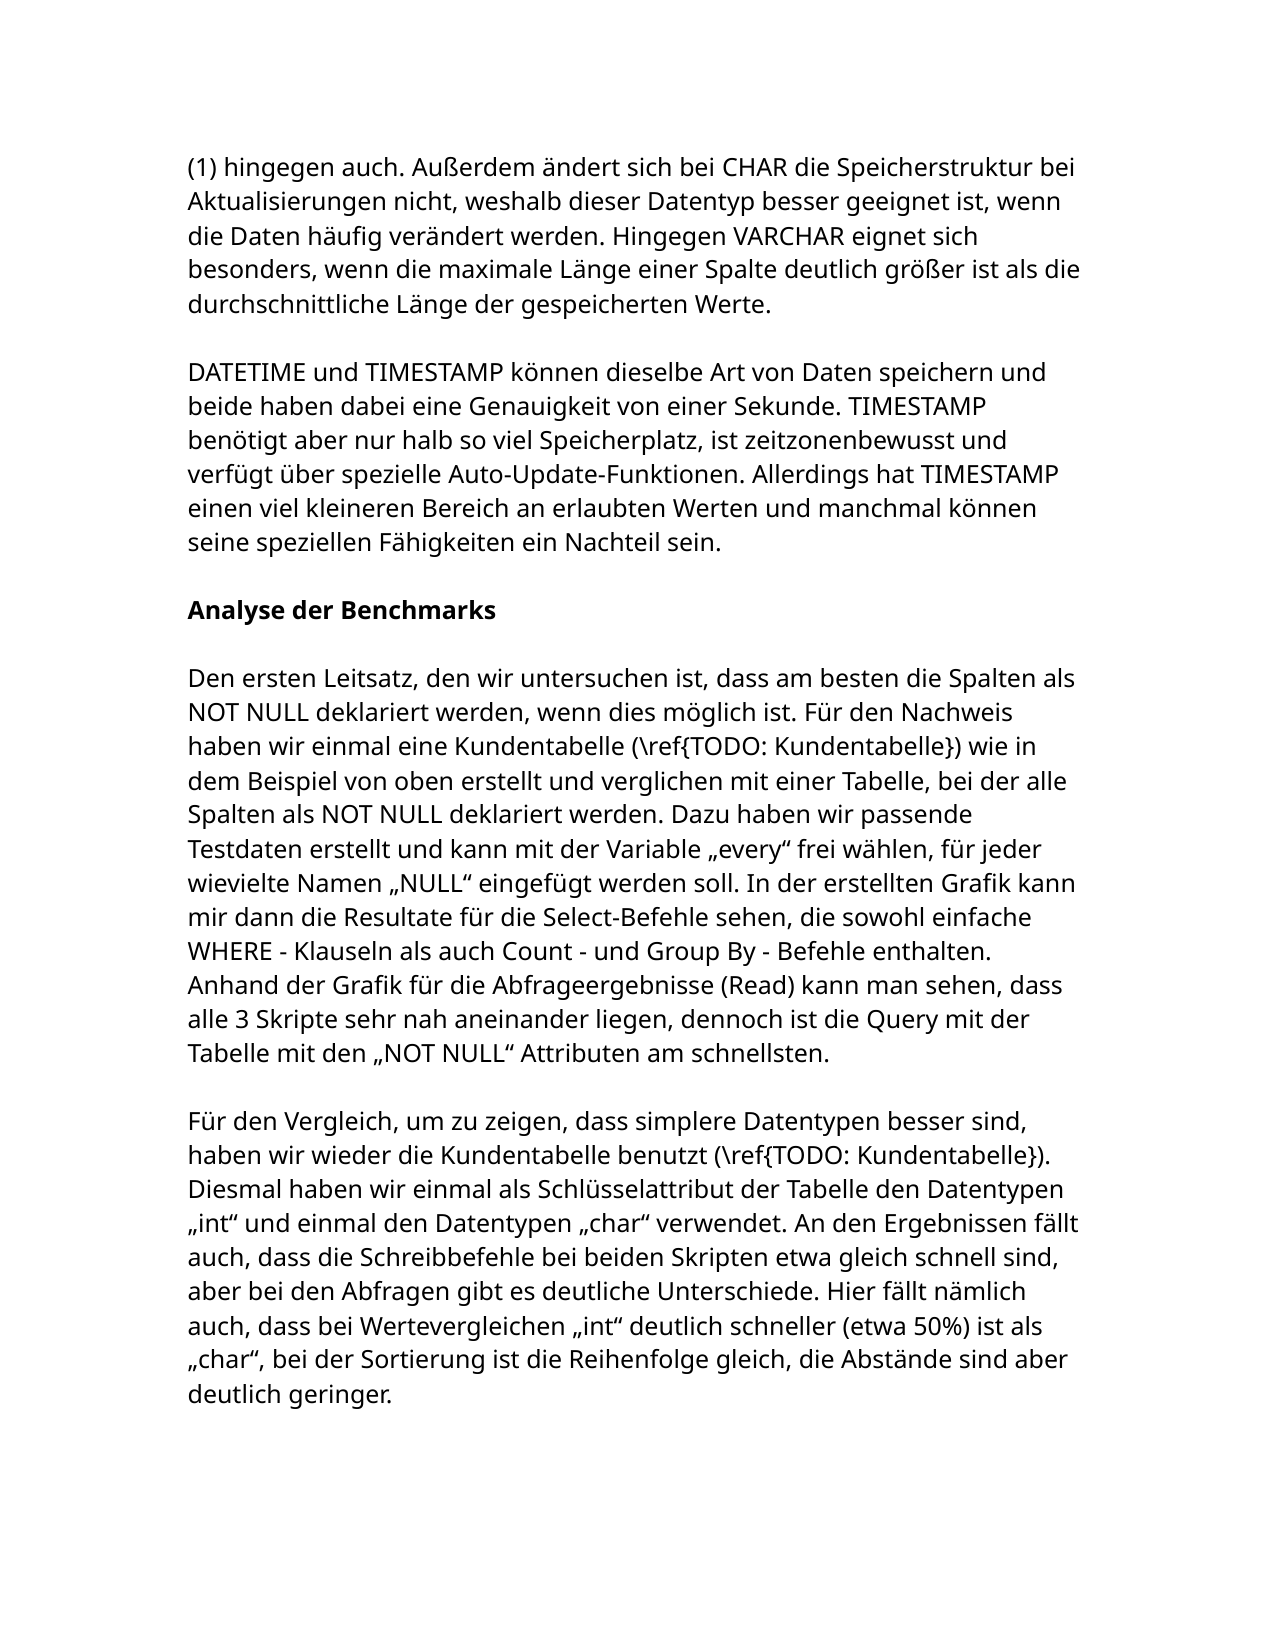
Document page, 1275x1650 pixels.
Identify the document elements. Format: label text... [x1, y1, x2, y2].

text DATETIME und TIMESTAMP können dieselbe Art von Daten speichern und beide haben dabei eine Genauigkeit von einer Sekunde. TIMESTAMP benötigt aber nur halb so viel Speicherplatz, ist zeitzonenbewusst und verfügt über spezielle Auto-Update-Funktionen. Allerdings hat TIMESTAMP einen viel kleineren Bereich an erlaubten Werten und manchmal können seine speziellen Fähigkeiten ein Nachteil sein. [187, 354, 1087, 559]
text Für den Vergleich, um zu zeigen, dass simplere Datentypen besser sind, haben wir wieder die Kundentabelle benutzt (\ref{TODO: Kundentabelle}). Diesmal haben wir einmal als Schlüsselattribut der Tabelle den Datentypen „int“ und einmal den Datentypen „char“ verwendet. An den Ergebnissen fällt auch, dass die Schreibbefehle bei beiden Skripten etwa gleich schnell sind, aber bei den Abfragen gibt es deutliche Unterschiede. Hier fällt nämlich auch, dass bei Wertevergleichen „int“ deutlich schneller (etwa 50%) ist als „char“, bei der Sortierung ist die Reihenfolge gleich, die Abstände sind aber deutlich geringer. [187, 1104, 1087, 1410]
text Analyse der Benchmarks [187, 593, 1087, 627]
text Den ersten Leitsatz, den wir untersuchen ist, dass am besten die Spalten als NOT NULL deklariert werden, wenn dies möglich ist. Für den Nachweis haben wir einmal eine Kundentabelle (\ref{TODO: Kundentabelle}) wie in dem Beispiel von oben erstellt und verglichen mit einer Tabelle, bei der alle Spalten als NOT NULL deklariert werden. Dazu haben wir passende Testdaten erstellt und kann mit der Variable „every“ frei wählen, für jeder wievielte Namen „NULL“ eingefügt werden soll. In der erstellten Grafik kann mir dann die Resultate für die Select-Befehle sehen, die sowohl einfache WHERE - Klauseln als auch Count - und Group By - Befehle enthalten. Anhand der Grafik für die Abfrageergebnisse (Read) kann man sehen, dass alle 3 Skripte sehr nah aneinander liegen, dennoch ist die Query mit der Tabelle mit den „NOT NULL“ Attributen am schnellsten. [187, 661, 1087, 1070]
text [187, 150, 1087, 320]
